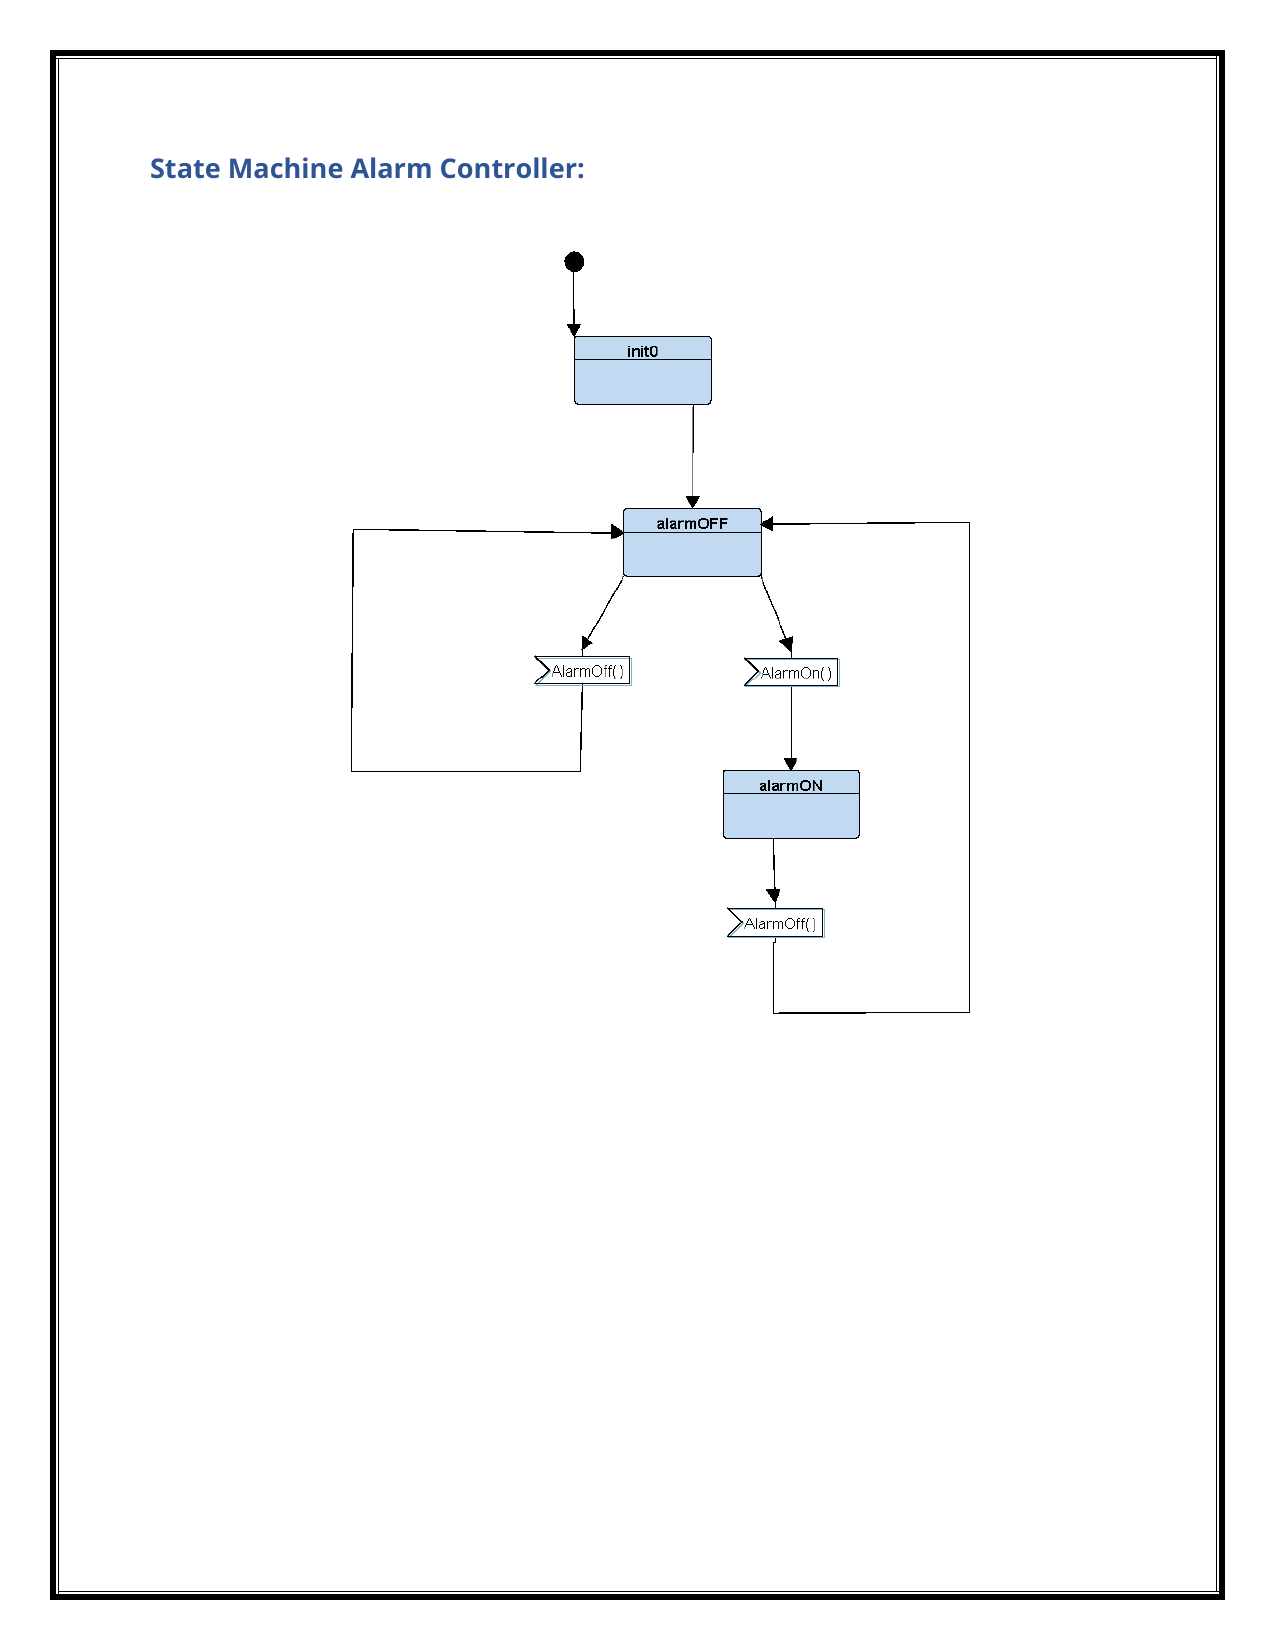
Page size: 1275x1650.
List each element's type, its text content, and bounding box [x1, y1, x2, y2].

picture [187, 189, 1163, 1150]
subtitle State Machine Alarm Controller: [150, 150, 1125, 187]
